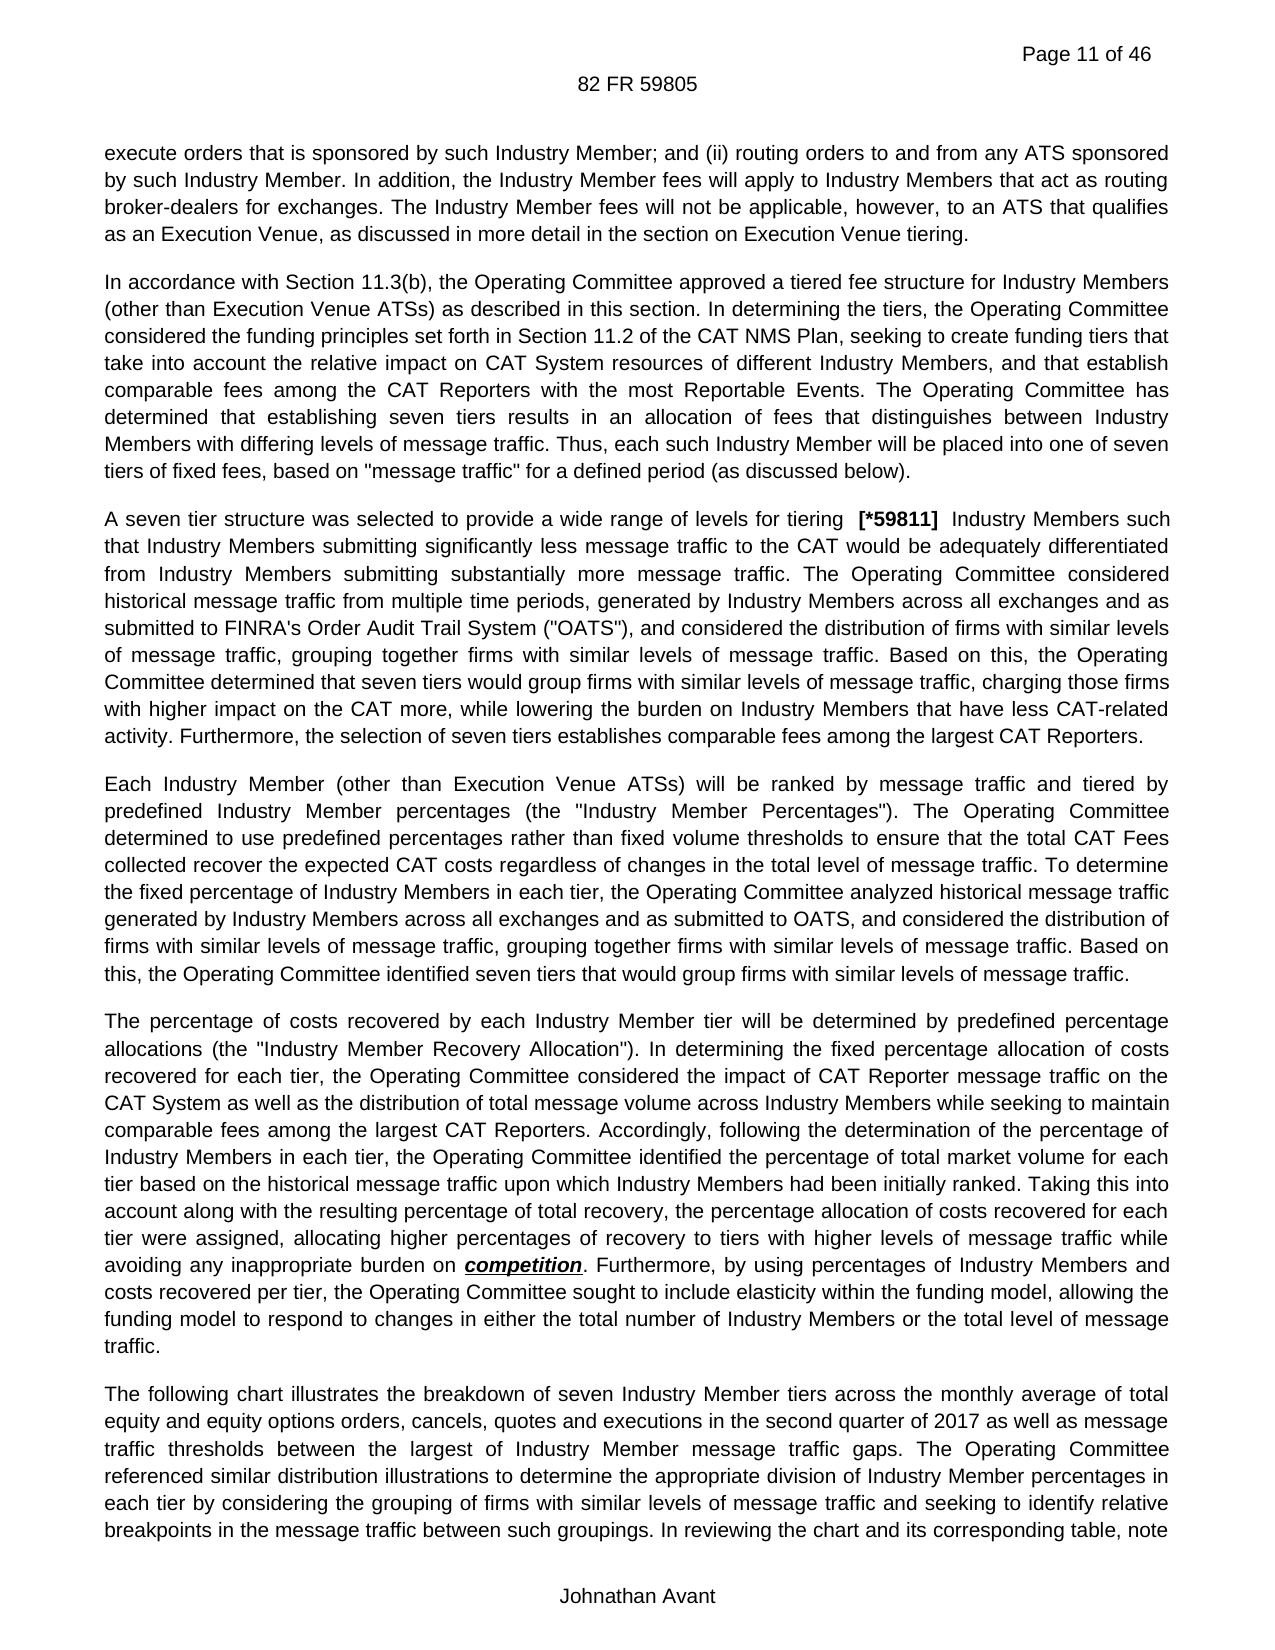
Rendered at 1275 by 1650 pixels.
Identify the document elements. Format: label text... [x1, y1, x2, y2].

text Each Industry Member (other than Execution Venue ATSs) will be ranked by message traffic and tiered by predefined Industry Member percentages (the "Industry Member Percentages"). The Operating Committee determined to use predefined percentages rather than fixed volume thresholds to ensure that the total CAT Fees collected recover the expected CAT costs regardless of changes in the total level of message traffic. To determine the fixed percentage of Industry Members in each tier, the Operating Committee analyzed historical message traffic generated by Industry Members across all exchanges and as submitted to OATS, and considered the distribution of firms with similar levels of message traffic, grouping together firms with similar levels of message traffic. Based on this, the Operating Committee identified seven tiers that would group firms with similar levels of message traffic. [104, 769, 1171, 985]
text The percentage of costs recovered by each Industry Member tier will be determined by predefined percentage allocations (the "Industry Member Recovery Allocation"). In determining the fixed percentage allocation of costs recovered for each tier, the Operating Committee considered the impact of CAT Reporter message traffic on the CAT System as well as the distribution of total message volume across Industry Members while seeking to maintain comparable fees among the largest CAT Reporters. Accordingly, following the determination of the percentage of Industry Members in each tier, the Operating Committee identified the percentage of total market volume for each tier based on the historical message traffic upon which Industry Members had been initially ranked. Taking this into account along with the resulting percentage of total recovery, the percentage allocation of costs recovered for each tier were assigned, allocating higher percentages of recovery to tiers with higher levels of message traffic while avoiding any inappropriate burden on competition. Furthermore, by using percentages of Industry Members and costs recovered per tier, the Operating Committee sought to include elasticity within the funding model, allowing the funding model to respond to changes in either the total number of Industry Members or the total level of message traffic. [104, 1006, 1171, 1358]
text A seven tier structure was selected to provide a wide range of levels for tiering [*59811] Industry Members such that Industry Members submitting significantly less message traffic to the CAT would be adequately differentiated from Industry Members submitting substantially more message traffic. The Operating Committee considered historical message traffic from multiple time periods, generated by Industry Members across all exchanges and as submitted to FINRA's Order Audit Trail System ("OATS"), and considered the distribution of firms with similar levels of message traffic, grouping together firms with similar levels of message traffic. Based on this, the Operating Committee determined that seven tiers would group firms with similar levels of message traffic, charging those firms with higher impact on the CAT more, while lowering the burden on Industry Members that have less CAT-related activity. Furthermore, the selection of seven tiers establishes comparable fees among the largest CAT Reporters. [104, 504, 1171, 748]
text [104, 1379, 1171, 1542]
text In accordance with Section 11.3(b), the Operating Committee approved a tiered fee structure for Industry Members (other than Execution Venue ATSs) as described in this section. In determining the tiers, the Operating Committee considered the funding principles set forth in Section 11.2 of the CAT NMS Plan, seeking to create funding tiers that take into account the relative impact on CAT System resources of different Industry Members, and that establish comparable fees among the CAT Reporters with the most Reportable Events. The Operating Committee has determined that establishing seven tiers results in an allocation of fees that distinguishes between Industry Members with differing levels of message traffic. Thus, each such Industry Member will be placed into one of seven tiers of fixed fees, based on "message traffic" for a defined period (as discussed below). [104, 267, 1171, 483]
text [104, 137, 1171, 246]
